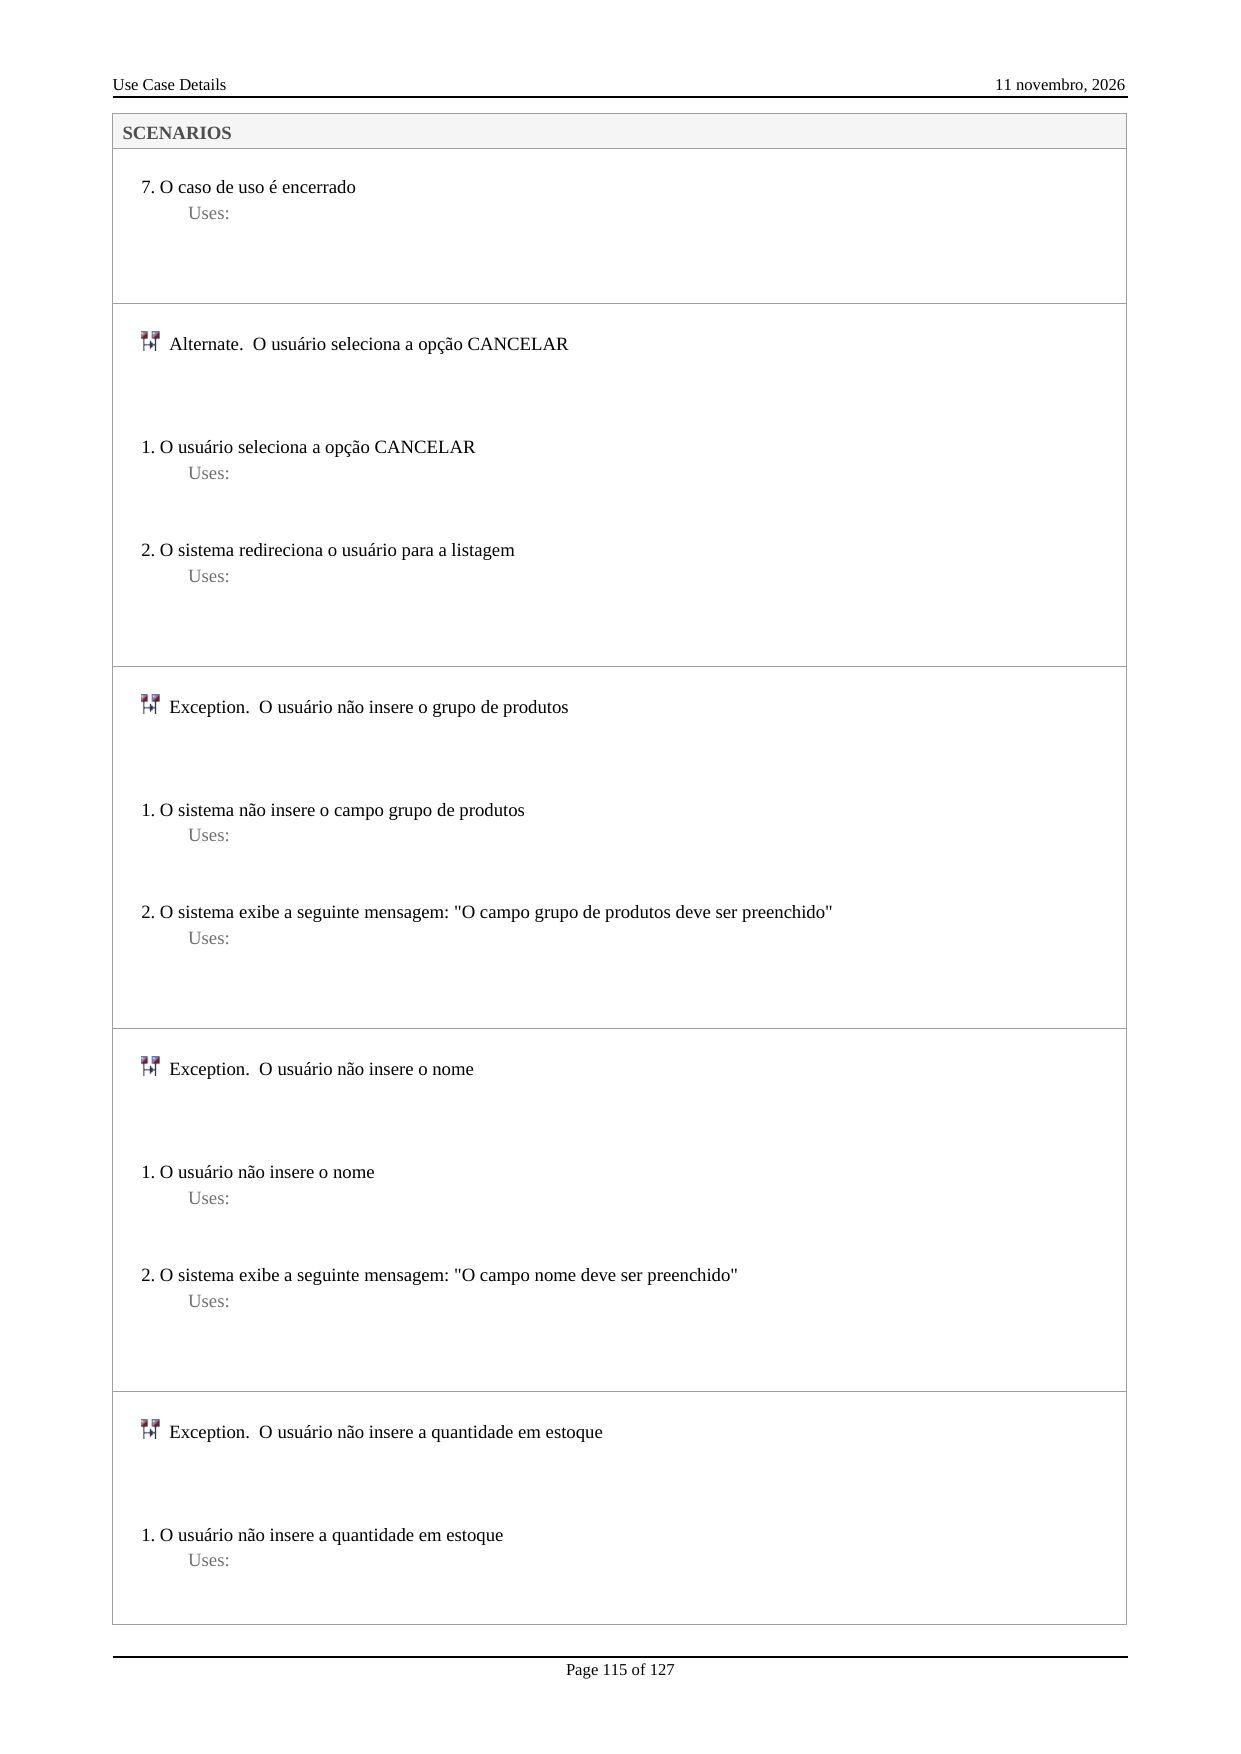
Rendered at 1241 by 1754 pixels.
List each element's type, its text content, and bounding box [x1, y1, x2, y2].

picture [141, 1419, 160, 1439]
table_cell Exception. O usuário não insere o nome 1. O usuário não insere o nome Uses: 2. O sistema exibe a seguinte mensagem: "O campo nome deve ser preenchido" Uses: [113, 1029, 1126, 1391]
table_cell Exception. O usuário não insere o grupo de produtos 1. O sistema não insere o campo grupo de produtos Uses: 2. O sistema exibe a seguinte mensagem: "O campo grupo de produtos deve ser preenchido" Uses: [113, 667, 1126, 1028]
table_cell Alternate. O usuário seleciona a opção CANCELAR 1. O usuário seleciona a opção CANCELAR Uses: 2. O sistema redireciona o usuário para a listagem Uses: [113, 304, 1126, 666]
picture [141, 1056, 160, 1076]
picture [141, 694, 160, 714]
picture [141, 331, 160, 351]
table_header SCENARIOS [113, 114, 1126, 148]
